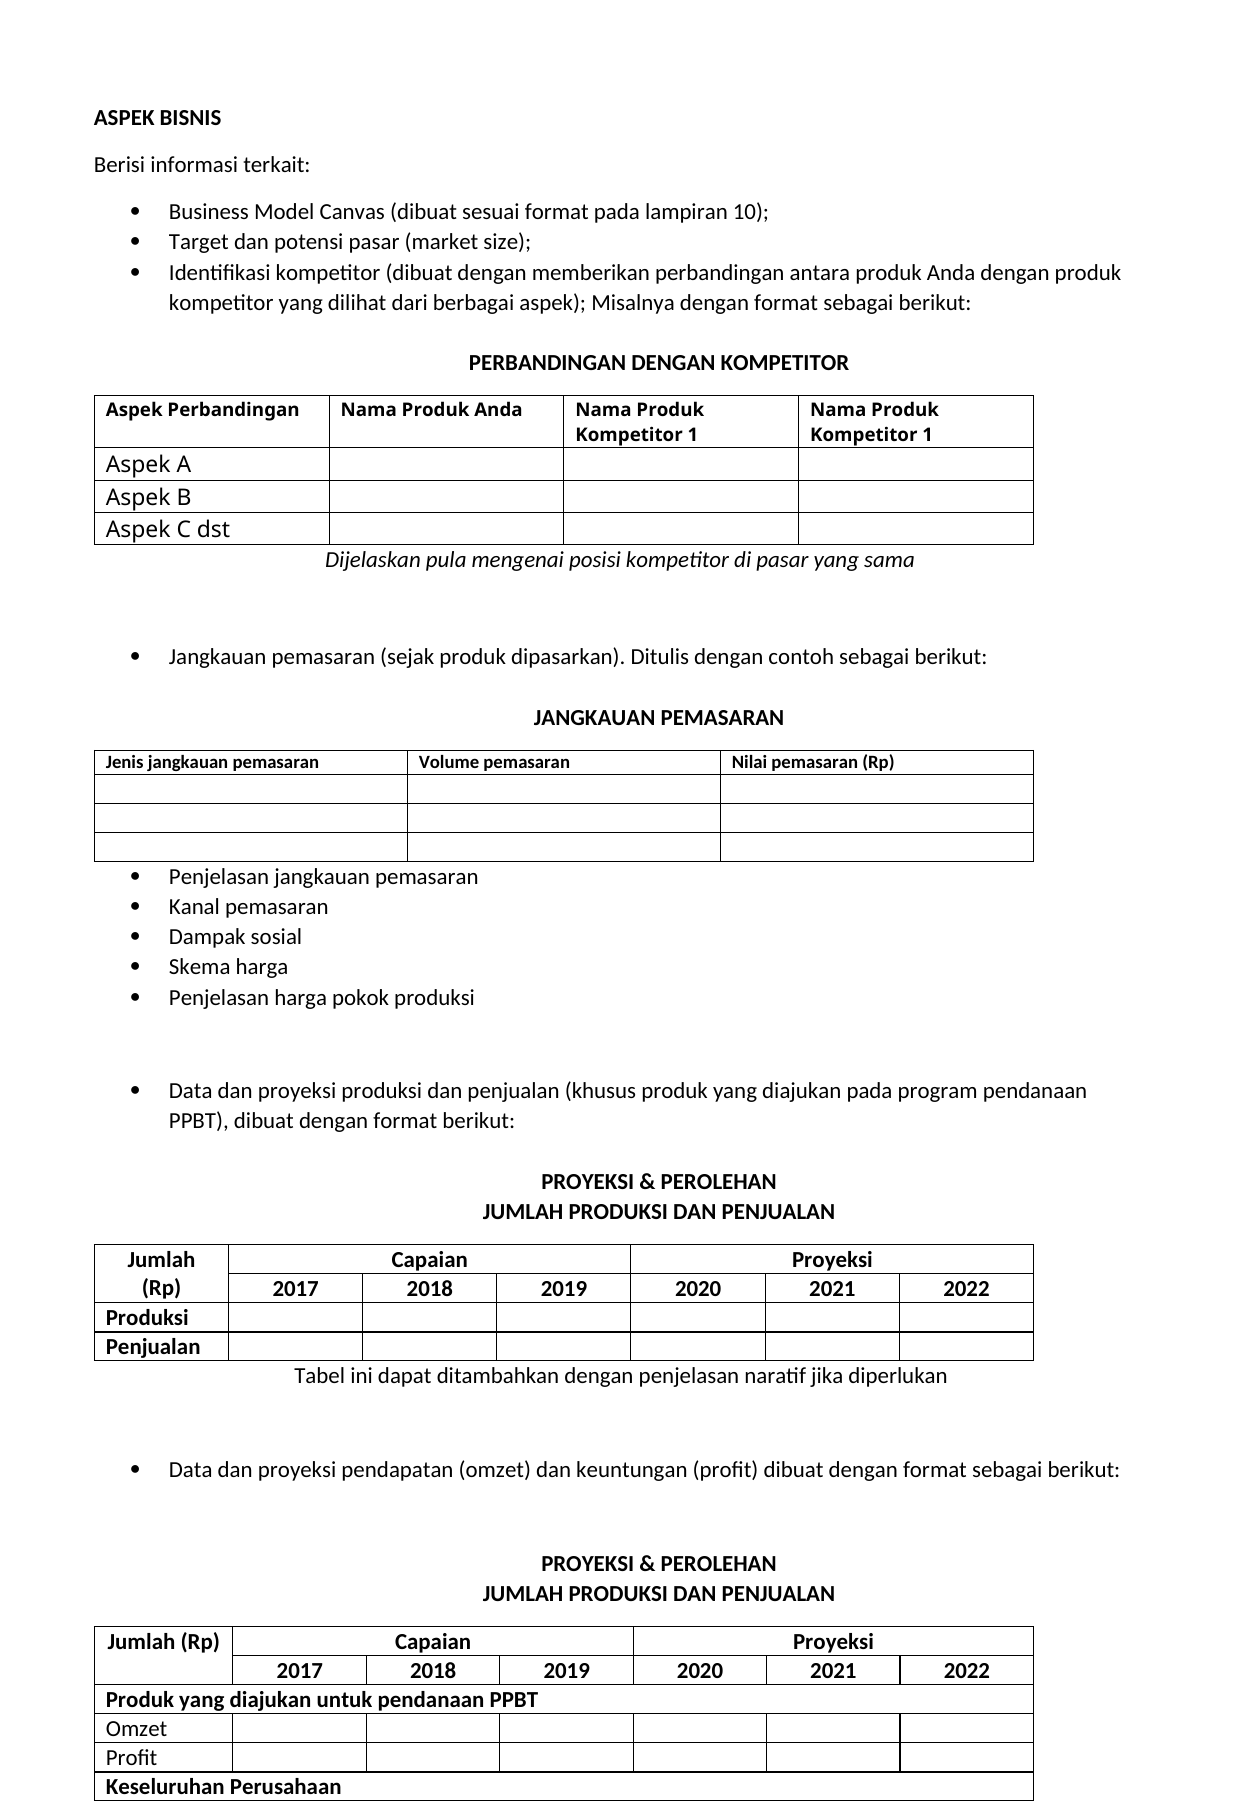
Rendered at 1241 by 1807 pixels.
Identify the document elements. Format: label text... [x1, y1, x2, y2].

table_cell Keseluruhan Perusahaan [95, 1773, 1033, 1800]
table_cell Aspek A [95, 448, 329, 479]
table_header Proyeksi [634, 1627, 1033, 1655]
text Tabel ini dapat ditambahkan dengan penjelasan naratif jika diperlukan [94, 1361, 1149, 1389]
table_header Volume pemasaran [408, 751, 720, 774]
table_cell [767, 1743, 899, 1771]
table_cell 2017 [229, 1274, 362, 1302]
table_cell [408, 804, 720, 832]
list PROYEKSI & PEROLEHAN [169, 1167, 1149, 1195]
table_header Aspek Perbandingan [95, 396, 329, 447]
table_cell [95, 833, 407, 861]
table_cell [721, 804, 1033, 832]
table_cell [631, 1333, 765, 1360]
table_cell 2018 [367, 1656, 499, 1684]
list Penjelasan jangkauan pemasaran [131, 862, 1149, 890]
table_cell [363, 1303, 496, 1331]
text Dijelaskan pula mengenai posisi kompetitor di pasar yang sama [94, 545, 1149, 573]
table_cell [500, 1743, 633, 1771]
table_cell 2021 [766, 1274, 899, 1302]
table_cell Profit [95, 1743, 232, 1771]
table_cell [564, 448, 798, 479]
table_cell [634, 1714, 766, 1742]
table_header Capaian [233, 1627, 633, 1655]
table_cell [799, 448, 1033, 479]
table_cell [497, 1303, 630, 1331]
table_cell [95, 775, 407, 803]
table_cell [497, 1333, 630, 1360]
table_cell [233, 1743, 366, 1771]
list JUMLAH PRODUKSI DAN PENJUALAN [169, 1579, 1149, 1607]
table_cell [330, 448, 563, 479]
table_cell [229, 1303, 362, 1331]
table_cell [631, 1303, 765, 1331]
table_cell [900, 1303, 1033, 1331]
list JUMLAH PRODUKSI DAN PENJUALAN [169, 1197, 1149, 1225]
list Jangkauan pemasaran (sejak produk dipasarkan). Ditulis dengan contoh sebagai berikut: [131, 642, 1149, 670]
list Identifikasi kompetitor (dibuat dengan memberikan perbandingan antara produk Anda dengan produk kompetitor yang dilihat dari berbagai aspek); Misalnya dengan format sebagai berikut: [131, 258, 1149, 316]
table_cell 2021 [767, 1656, 899, 1684]
table_cell [799, 481, 1033, 512]
list Data dan proyeksi produksi dan penjualan (khusus produk yang diajukan pada program pendanaan PPBT), dibuat dengan format berikut: [131, 1076, 1149, 1135]
list PROYEKSI & PEROLEHAN [169, 1549, 1149, 1577]
table_cell Penjualan [95, 1333, 228, 1360]
table_cell [330, 513, 563, 544]
table_cell [229, 1333, 362, 1360]
table_header Nama Produk Kompetitor 1 [564, 396, 798, 447]
table_header Jenis jangkauan pemasaran [95, 751, 407, 774]
table_header Jumlah (Rp) [95, 1627, 232, 1684]
table_cell [766, 1303, 899, 1331]
list Business Model Canvas (dibuat sesuai format pada lampiran 10); [131, 197, 1149, 225]
table_cell [363, 1333, 496, 1360]
table_cell [564, 481, 798, 512]
list Skema harga [131, 952, 1149, 981]
table_cell [767, 1714, 899, 1742]
table_header Capaian [229, 1245, 630, 1273]
table_cell 2019 [500, 1656, 633, 1684]
list Penjelasan harga pokok produksi [131, 983, 1149, 1011]
table_cell Produksi [95, 1303, 228, 1331]
table_cell Omzet [95, 1714, 232, 1742]
table_header Nama Produk Kompetitor 1 [799, 396, 1033, 447]
table_cell Aspek C dst [95, 513, 329, 544]
table_cell Produk yang diajukan untuk pendanaan PPBT [95, 1685, 1033, 1713]
table_cell [367, 1743, 499, 1771]
table_cell [500, 1714, 633, 1742]
table_header Nama Produk Anda [330, 396, 563, 447]
table_cell [721, 775, 1033, 803]
table_cell [330, 481, 563, 512]
list Kanal pemasaran [131, 892, 1149, 920]
table_cell 2019 [497, 1274, 630, 1302]
table_cell 2018 [363, 1274, 496, 1302]
list Target dan potensi pasar (market size); [131, 227, 1149, 255]
text ASPEK BISNIS [94, 103, 1149, 131]
table_cell [766, 1333, 899, 1360]
table_cell [799, 513, 1033, 544]
list Data dan proyeksi pendapatan (omzet) dan keuntungan (profit) dibuat dengan format sebagai berikut: [131, 1455, 1149, 1483]
table_cell [634, 1743, 766, 1771]
table_cell 2017 [233, 1656, 366, 1684]
table_cell [233, 1714, 366, 1742]
list PERBANDINGAN DENGAN KOMPETITOR [169, 348, 1149, 376]
table_cell 2020 [631, 1274, 765, 1302]
text Berisi informasi terkait: [94, 150, 1149, 178]
list Dampak sosial [131, 922, 1149, 950]
table_cell 2022 [900, 1274, 1033, 1302]
table_cell [564, 513, 798, 544]
table_cell [367, 1714, 499, 1742]
table_header Jumlah (Rp) [95, 1245, 228, 1302]
table_header Nilai pemasaran (Rp) [721, 751, 1033, 774]
list JANGKAUAN PEMASARAN [169, 703, 1149, 731]
table_cell [408, 833, 720, 861]
table_cell [95, 804, 407, 832]
table_cell [408, 775, 720, 803]
table_cell [901, 1714, 1033, 1742]
table_cell [901, 1743, 1033, 1771]
table_cell [721, 833, 1033, 861]
table_header Proyeksi [631, 1245, 1033, 1273]
table_cell 2020 [634, 1656, 766, 1684]
table_cell Aspek B [95, 481, 329, 512]
table_cell 2022 [901, 1656, 1033, 1684]
table_cell [900, 1333, 1033, 1360]
